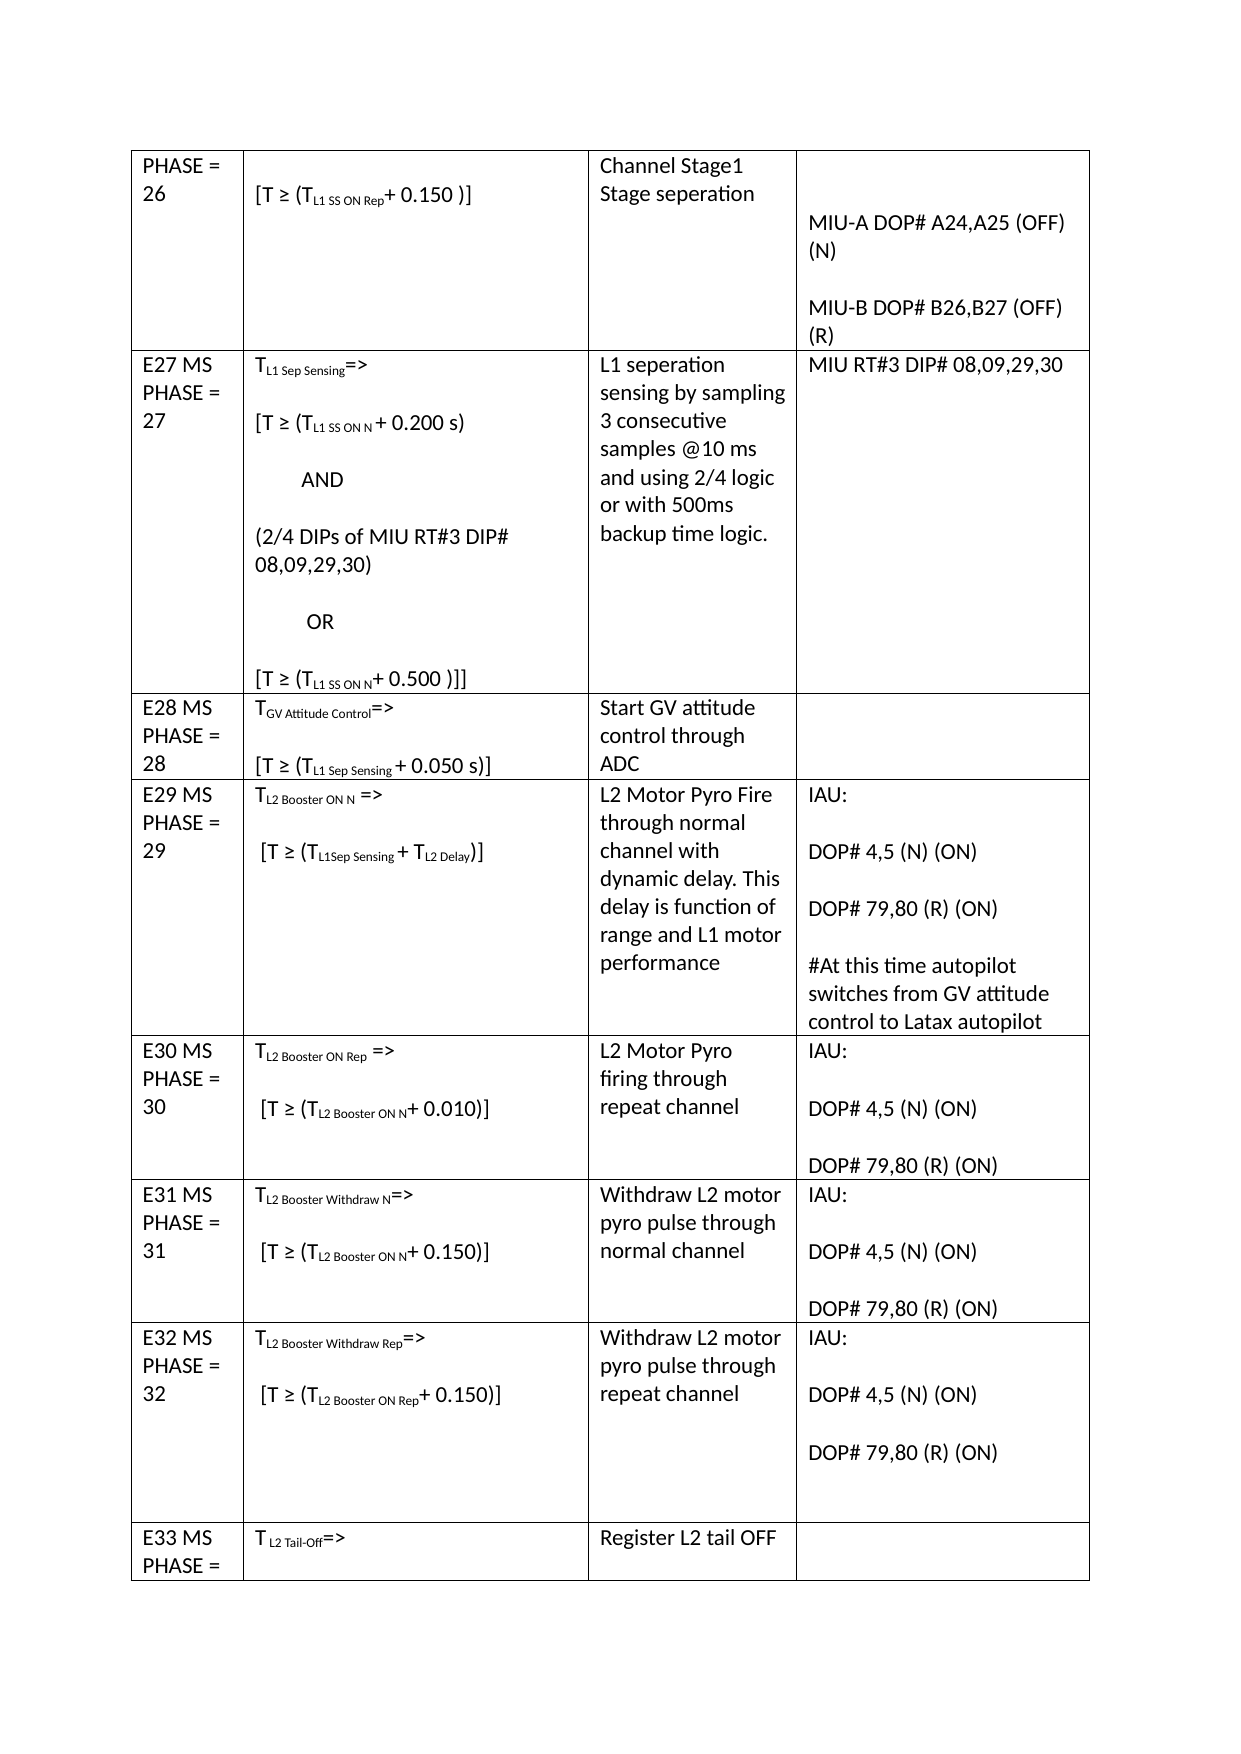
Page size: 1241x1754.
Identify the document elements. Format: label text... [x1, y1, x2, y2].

table_cell E26 MS PHASE = 26 [132, 151, 243, 349]
table_cell E32 MS PHASE = 32 [132, 1323, 243, 1522]
table_cell L2 Motor Pyro firing through repeat channel [589, 1036, 796, 1179]
table_cell Start GV attitude control through ADC [589, 694, 796, 779]
table_cell IAU: DOP# 4,5 (N) (ON) DOP# 79,80 (R) (ON) [797, 1036, 1089, 1179]
table_cell TGV Attitude Control=> [T ≥ (TL1 Sep Sensing + 0.050 s)] [244, 694, 588, 779]
table_cell E28 MS PHASE = 28 [132, 694, 243, 779]
table_cell TL1 Sep Sensing=> [T ≥ (TL1 SS ON N + 0.200 s) AND (2/4 DIPs of MIU RT#3 DIP# 08,09,29,30) OR [T ≥ (TL1 SS ON N+ 0.500 )]] [244, 351, 588, 692]
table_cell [589, 151, 796, 349]
table_cell IAU: DOP# 4,5 (N) (ON) DOP# 79,80 (R) (ON) #At this time autopilot switches from GV attitude control to Latax autopilot [797, 780, 1089, 1035]
table_cell E29 MS PHASE = 29 [132, 780, 243, 1035]
table_cell [797, 1523, 1089, 1580]
table_cell L1 seperation sensing by sampling 3 consecutive samples @10 ms and using 2/4 logic or with 500ms backup time logic. [589, 351, 796, 692]
table_cell E31 MS PHASE = 31 [132, 1180, 243, 1322]
table_cell MIU RT#3 DIP# 08,09,29,30 [797, 351, 1089, 692]
table_cell Withdraw L2 motor pyro pulse through normal channel [589, 1180, 796, 1322]
table_cell TL2 Booster Withdraw N=> [T ≥ (TL2 Booster ON N+ 0.150)] [244, 1180, 588, 1322]
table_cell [589, 1523, 796, 1580]
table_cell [244, 151, 588, 349]
table_cell TL2 Booster Withdraw Rep=> [T ≥ (TL2 Booster ON Rep+ 0.150)] [244, 1323, 588, 1522]
table_cell IAU: DOP# 4,5 (N) (ON) DOP# 79,80 (R) (ON) [797, 1323, 1089, 1522]
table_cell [244, 1523, 588, 1580]
table_cell IAU: DOP# 4,5 (N) (ON) DOP# 79,80 (R) (ON) [797, 1180, 1089, 1322]
table_cell E33 MS PHASE = 33 [132, 1523, 243, 1580]
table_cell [797, 151, 1089, 349]
table_cell E27 MS PHASE = 27 [132, 351, 243, 692]
table_cell TL2 Booster ON N => [T ≥ (TL1Sep Sensing + TL2 Delay)] [244, 780, 588, 1035]
table_cell E30 MS PHASE = 30 [132, 1036, 243, 1179]
table_cell [797, 694, 1089, 779]
table_cell TL2 Booster ON Rep => [T ≥ (TL2 Booster ON N+ 0.010)] [244, 1036, 588, 1179]
table_cell Withdraw L2 motor pyro pulse through repeat channel [589, 1323, 796, 1522]
table_cell L2 Motor Pyro Fire through normal channel with dynamic delay. This delay is function of range and L1 motor performance [589, 780, 796, 1035]
